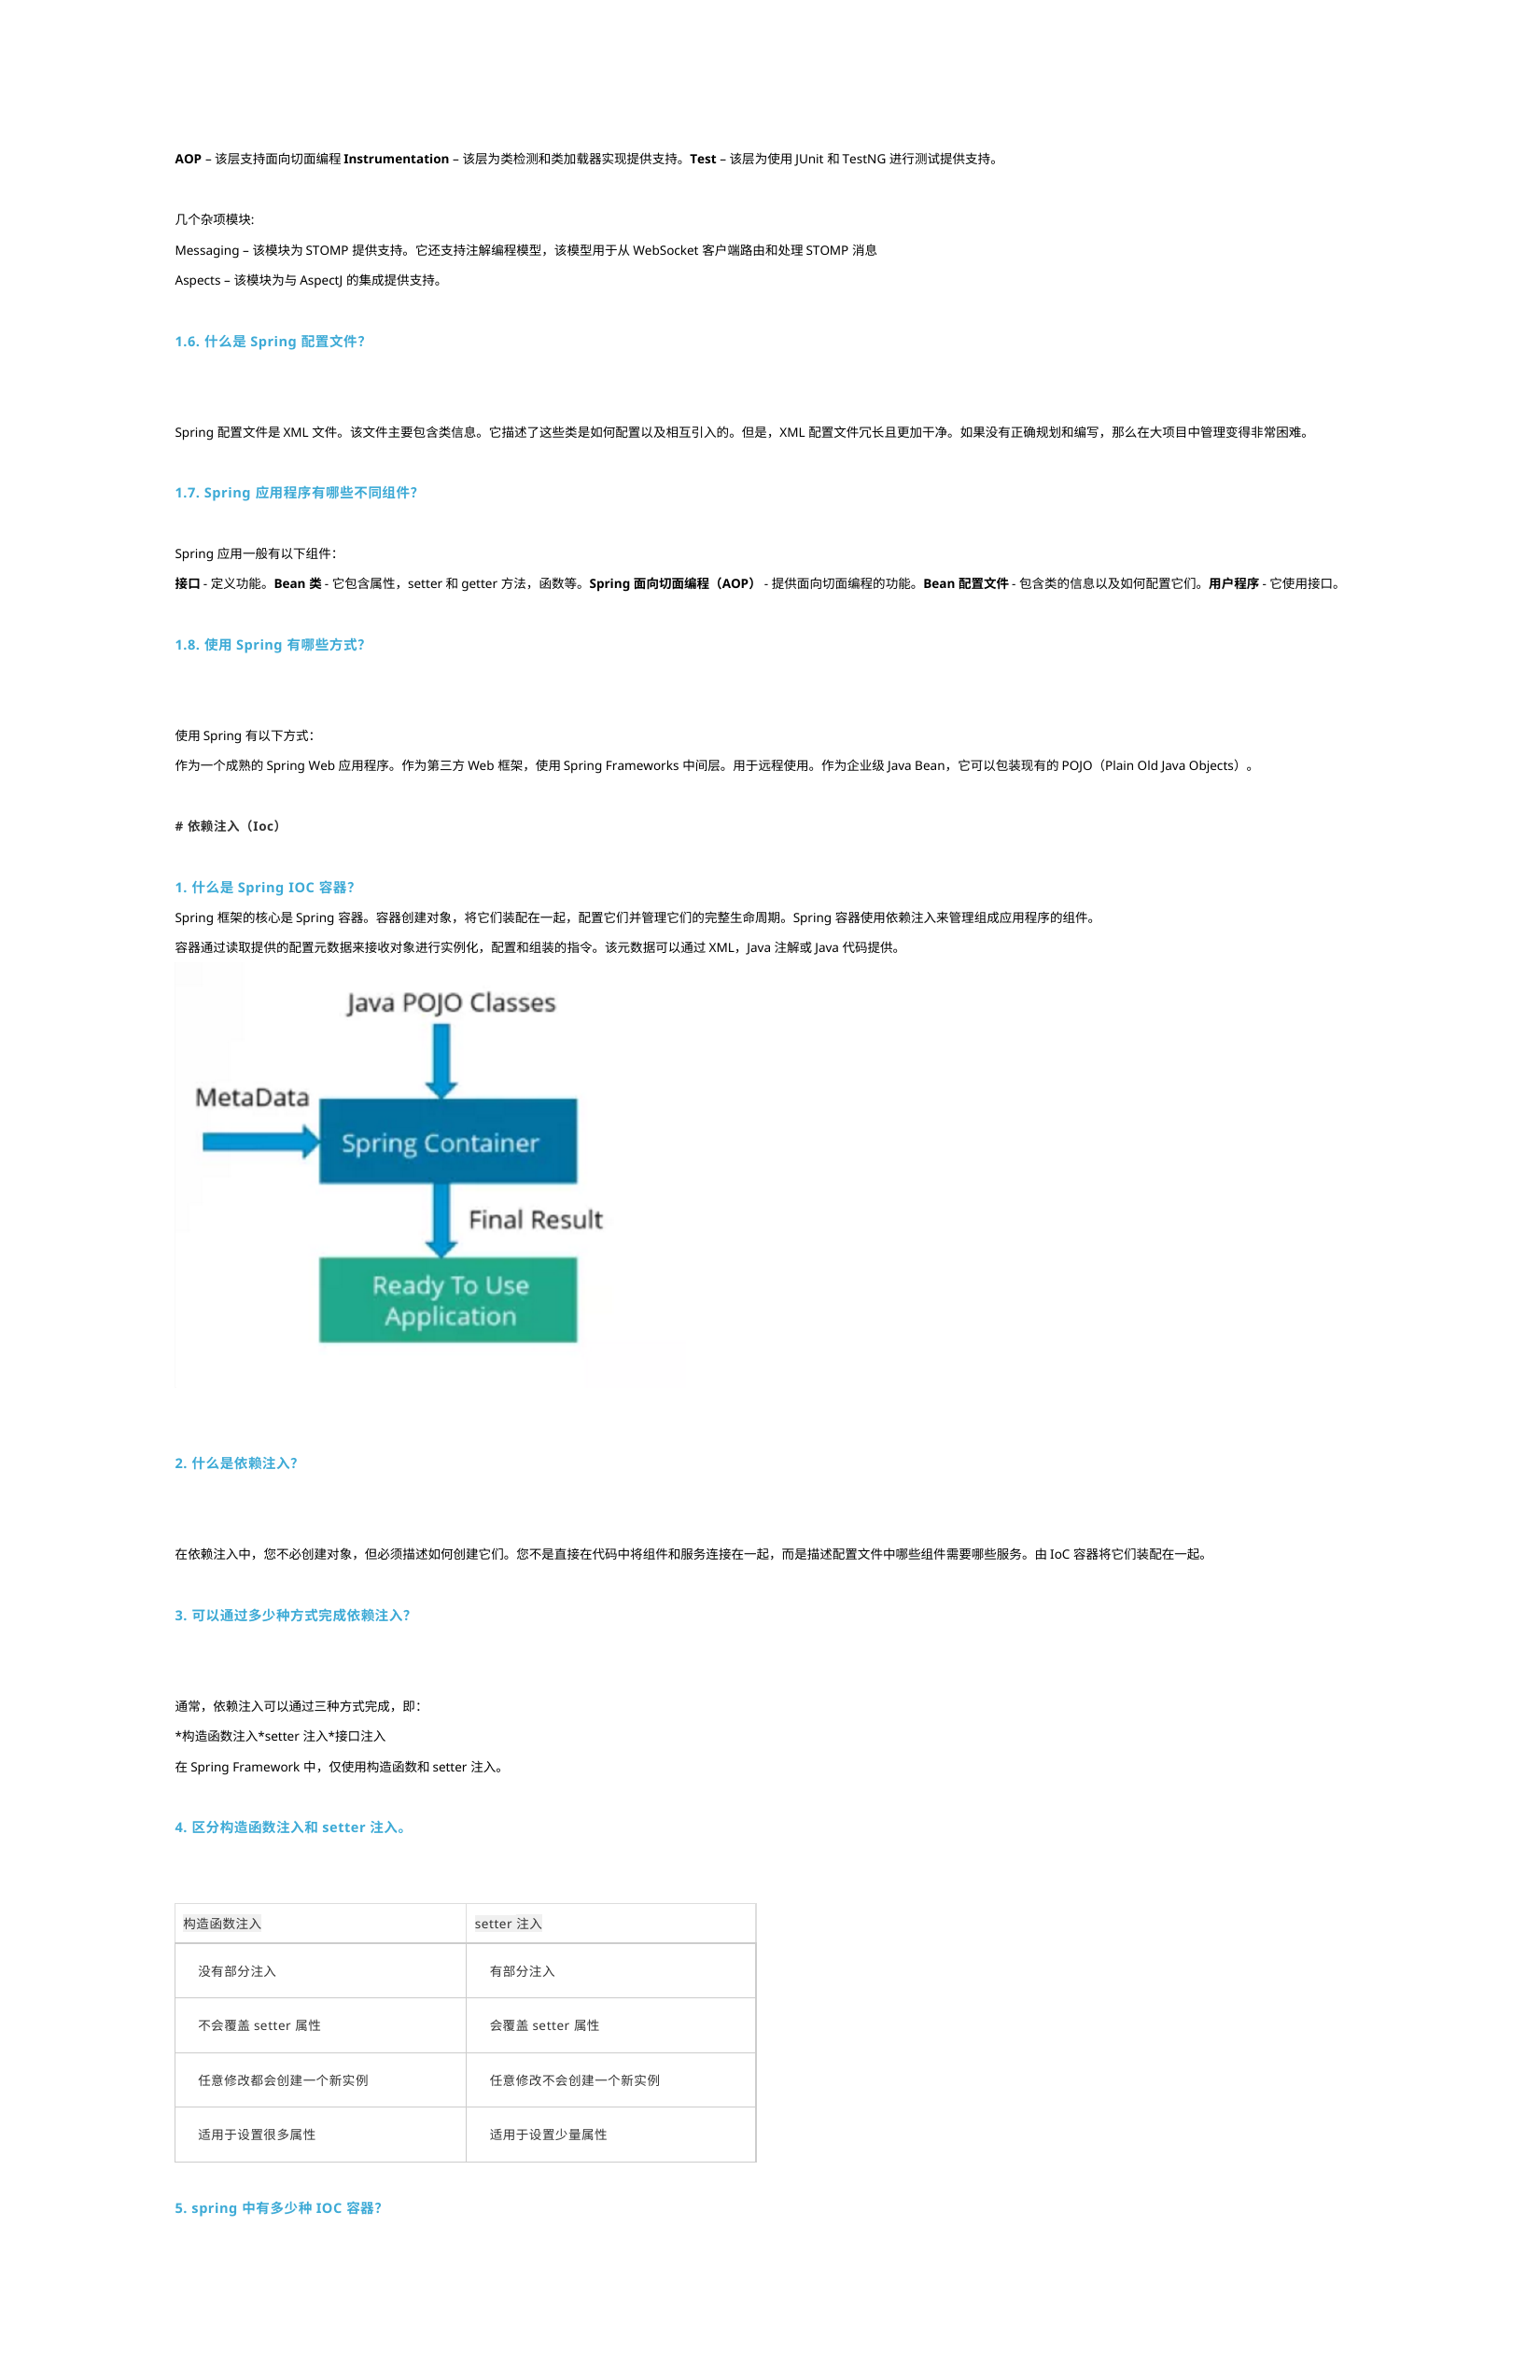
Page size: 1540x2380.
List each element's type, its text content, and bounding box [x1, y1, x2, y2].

text Spring 配置文件是 XML 文件。该文件主要包含类信息。它描述了这些类是如何配置以及相互引入的。但是，XML 配置文件冗长且更加干净。如果没有正确规划和编写，那么在大项目中管理变得非常困难。 [175, 416, 1365, 477]
text 1.8. 使用 Spring 有哪些方式？ [175, 629, 1365, 659]
text Spring 框架的核心是 Spring 容器。容器创建对象，将它们装配在一起，配置它们并管理它们的完整生命周期。Spring 容器使用依赖注入来管理组成应用程序的组件。 容器通过读取提供的配置元数据来接收对象进行实例化，配置和组装的指令。该元数据可以通过 XML，Java 注解或 Java 代码提供。 [175, 902, 1365, 962]
table_cell 适用于设置很多属性 [175, 2107, 466, 2162]
text 通常，依赖注入可以通过三种方式完成，即： *构造函数注入*setter 注入*接口注入 在 Spring Framework 中，仅使用构造函数和 setter 注入。 [175, 1690, 1365, 1812]
table_cell 有部分注入 [467, 1944, 755, 1997]
table_header setter 注入 [467, 1904, 755, 1942]
table_cell 没有部分注入 [175, 1944, 466, 1997]
text 1.6. 什么是 Spring 配置文件？ [175, 326, 1365, 356]
text 5. spring 中有多少种 IOC 容器？ [175, 2192, 1365, 2223]
text # 依赖注入（Ioc） [175, 811, 1365, 841]
table_header 构造函数注入 [175, 1904, 466, 1942]
text 4. 区分构造函数注入和 setter 注入。 [175, 1812, 1365, 1842]
table_cell 任意修改都会创建一个新实例 [175, 2053, 466, 2107]
text 几个杂项模块: Messaging – 该模块为 STOMP 提供支持。它还支持注解编程模型，该模型用于从 WebSocket 客户端路由和处理 STOMP 消息 Aspects – 该模块为与 AspectJ 的集成提供支持。 [175, 204, 1365, 326]
table_cell 不会覆盖 setter 属性 [175, 1998, 466, 2051]
text Spring 应用一般有以下组件： 接口 - 定义功能。Bean 类 - 它包含属性，setter 和 getter 方法，函数等。Spring 面向切面编程（AOP） - 提供面向切面编程的功能。Bean 配置文件 - 包含类的信息以及如何配置它们。用户程序 - 它使用接口。 [175, 538, 1365, 629]
table_cell 任意修改不会创建一个新实例 [467, 2053, 755, 2107]
text 2. 什么是依赖注入？ [175, 1448, 1365, 1478]
text 使用 Spring 有以下方式： 作为一个成熟的 Spring Web 应用程序。作为第三方 Web 框架，使用 Spring Frameworks 中间层。用于远程使用。作为企业级 Java Bean，它可以包装现有的 POJO（Plain Old Java Objects）。 [175, 720, 1365, 780]
table_cell 会覆盖 setter 属性 [467, 1998, 755, 2051]
text 1. 什么是 Spring IOC 容器？ [175, 872, 1365, 902]
picture [175, 962, 686, 1388]
text 1.7. Spring 应用程序有哪些不同组件？ [175, 477, 1365, 508]
text 在依赖注入中，您不必创建对象，但必须描述如何创建它们。您不是直接在代码中将组件和服务连接在一起，而是描述配置文件中哪些组件需要哪些服务。由 IoC 容器将它们装配在一起。 [175, 1539, 1365, 1600]
table_cell 适用于设置少量属性 [467, 2107, 755, 2162]
text 3. 可以通过多少种方式完成依赖注入？ [175, 1600, 1365, 1630]
text AOP – 该层支持面向切面编程Instrumentation – 该层为类检测和类加载器实现提供支持。Test – 该层为使用 JUnit 和 TestNG 进行测试提供支持。 [175, 144, 1365, 174]
